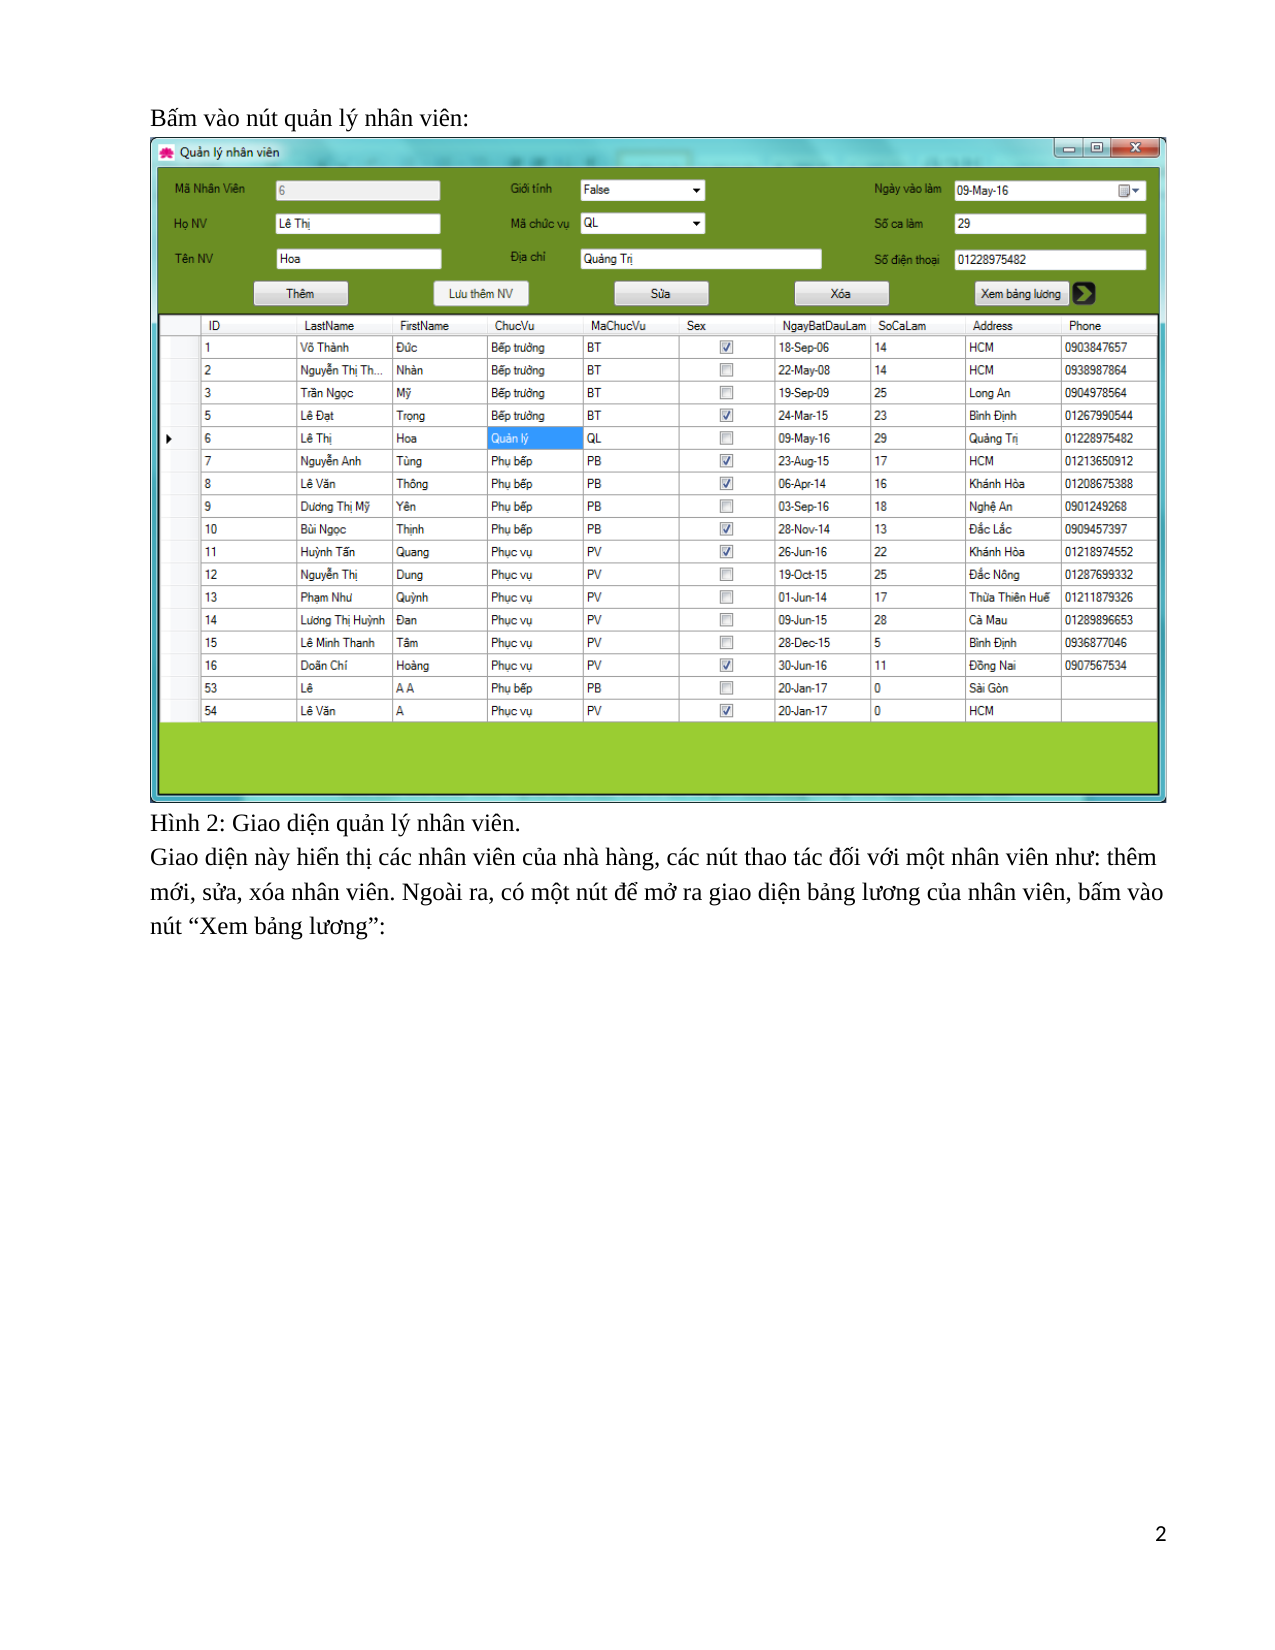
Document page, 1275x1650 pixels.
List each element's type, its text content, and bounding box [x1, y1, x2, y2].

text Giao diện này hiển thị các nhân viên của nhà hàng, các nút thao tác đối với một nhân viên như: thêm mới, sửa, xóa nhân viên. Ngoài ra, có một nút để mở ra giao diện bảng lương của nhân viên, bấm vào nút “Xem bảng lương”: [150, 842, 1167, 940]
text Hình 2: Giao diện quản lý nhân viên. [150, 808, 1167, 836]
text Bấm vào nút quản lý nhân viên: [150, 103, 1167, 132]
picture [150, 137, 1167, 803]
